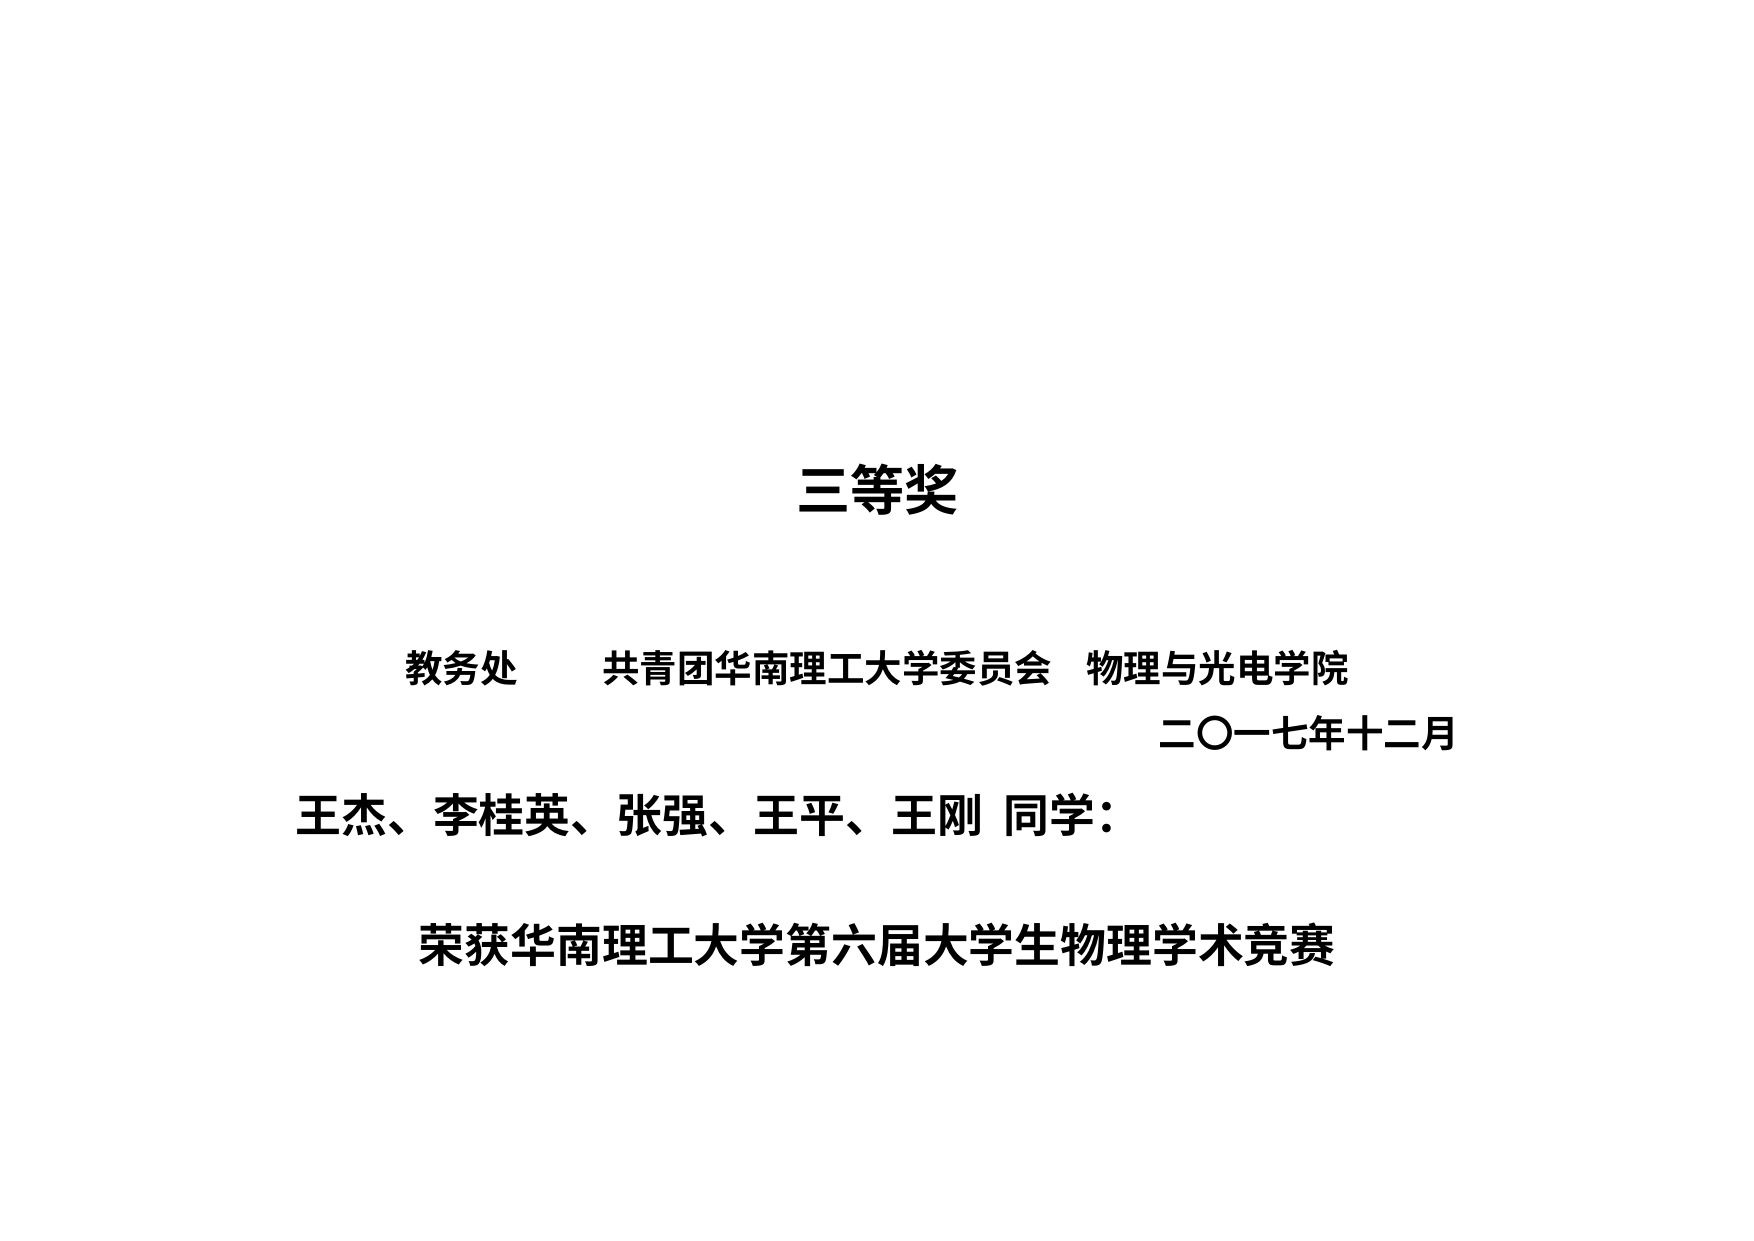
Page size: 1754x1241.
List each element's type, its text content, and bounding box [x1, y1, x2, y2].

text 教务处 共青团华南理工大学委员会 物理与光电学院 [295, 633, 1459, 698]
text 荣获华南理工大学第六届大学生物理学术竞赛 [295, 893, 1459, 991]
text 二〇一七年十二月 [295, 698, 1459, 763]
text 王杰、李桂英、张强、王平、王刚 同学： [295, 763, 1459, 861]
text 三等奖 [295, 438, 1459, 536]
